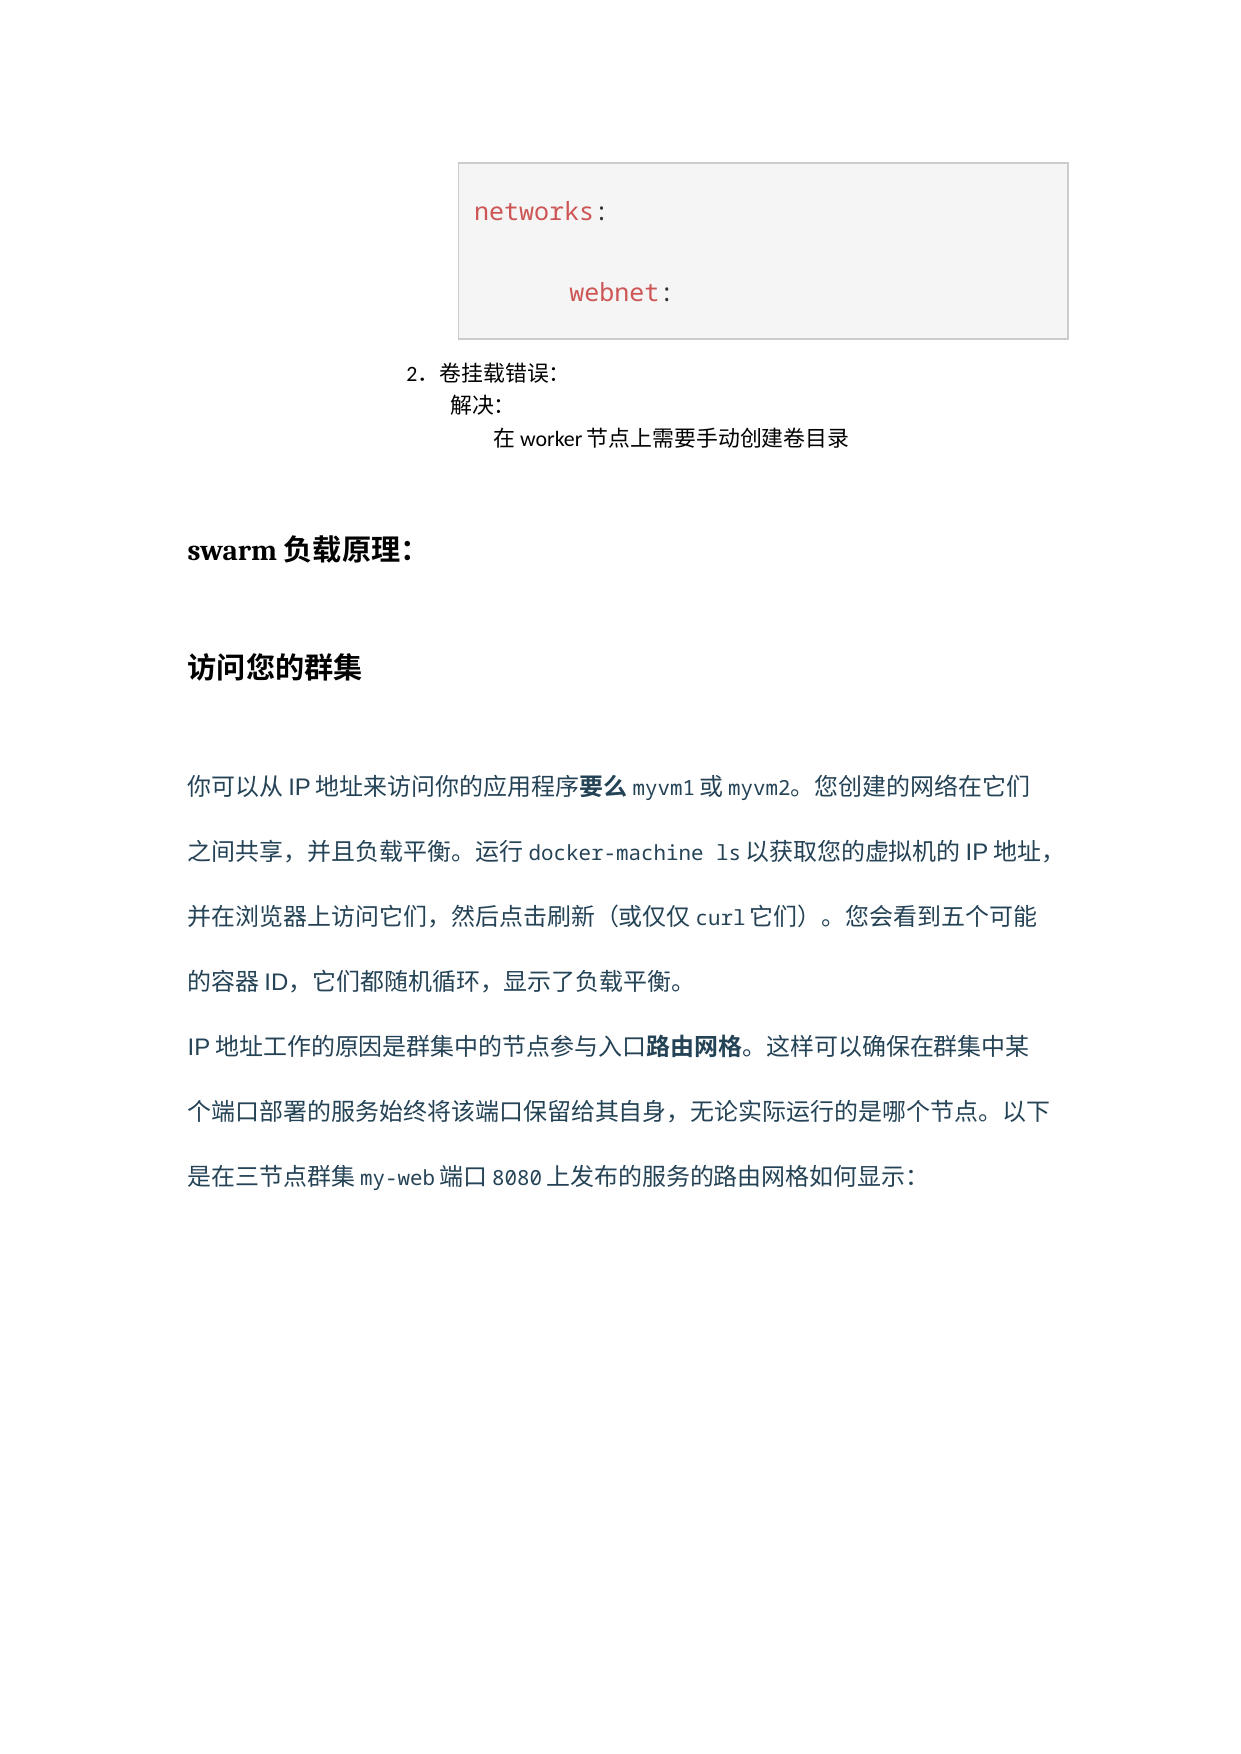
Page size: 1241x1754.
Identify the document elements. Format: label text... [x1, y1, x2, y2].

text networks: [459, 164, 1067, 243]
text IP地址工作的原因是群集中的节点参与入口路由网格。这样可以确保在群集中某个端口部署的服务始终将该端口保留给其自身，无论实际运行的是哪个节点。以下是在三节点群集my-web端口8080上发布的服务的路由网格如何显示： [187, 1012, 1053, 1207]
text 2．卷挂载错误： [187, 356, 1053, 388]
text 你可以从IP地址来访问你的应用程序要么 myvm1或myvm2。您创建的网络在它们之间共享，并且负载平衡。运行 docker-machine ls以获取您的虚拟机的IP地址，并在浏览器上访问它们，然后点击刷新（或仅仅curl它们）。您会看到五个可能的容器ID，它们都随机循环，显示了负载平衡。 [187, 752, 1053, 1012]
text 解决： [187, 388, 1053, 421]
subtitle 访问您的群集 [187, 633, 1053, 698]
text webnet: [459, 243, 1067, 338]
subtitle swarm 负载原理： [187, 515, 1053, 580]
text 在worker节点上需要手动创建卷目录 [187, 421, 1053, 453]
